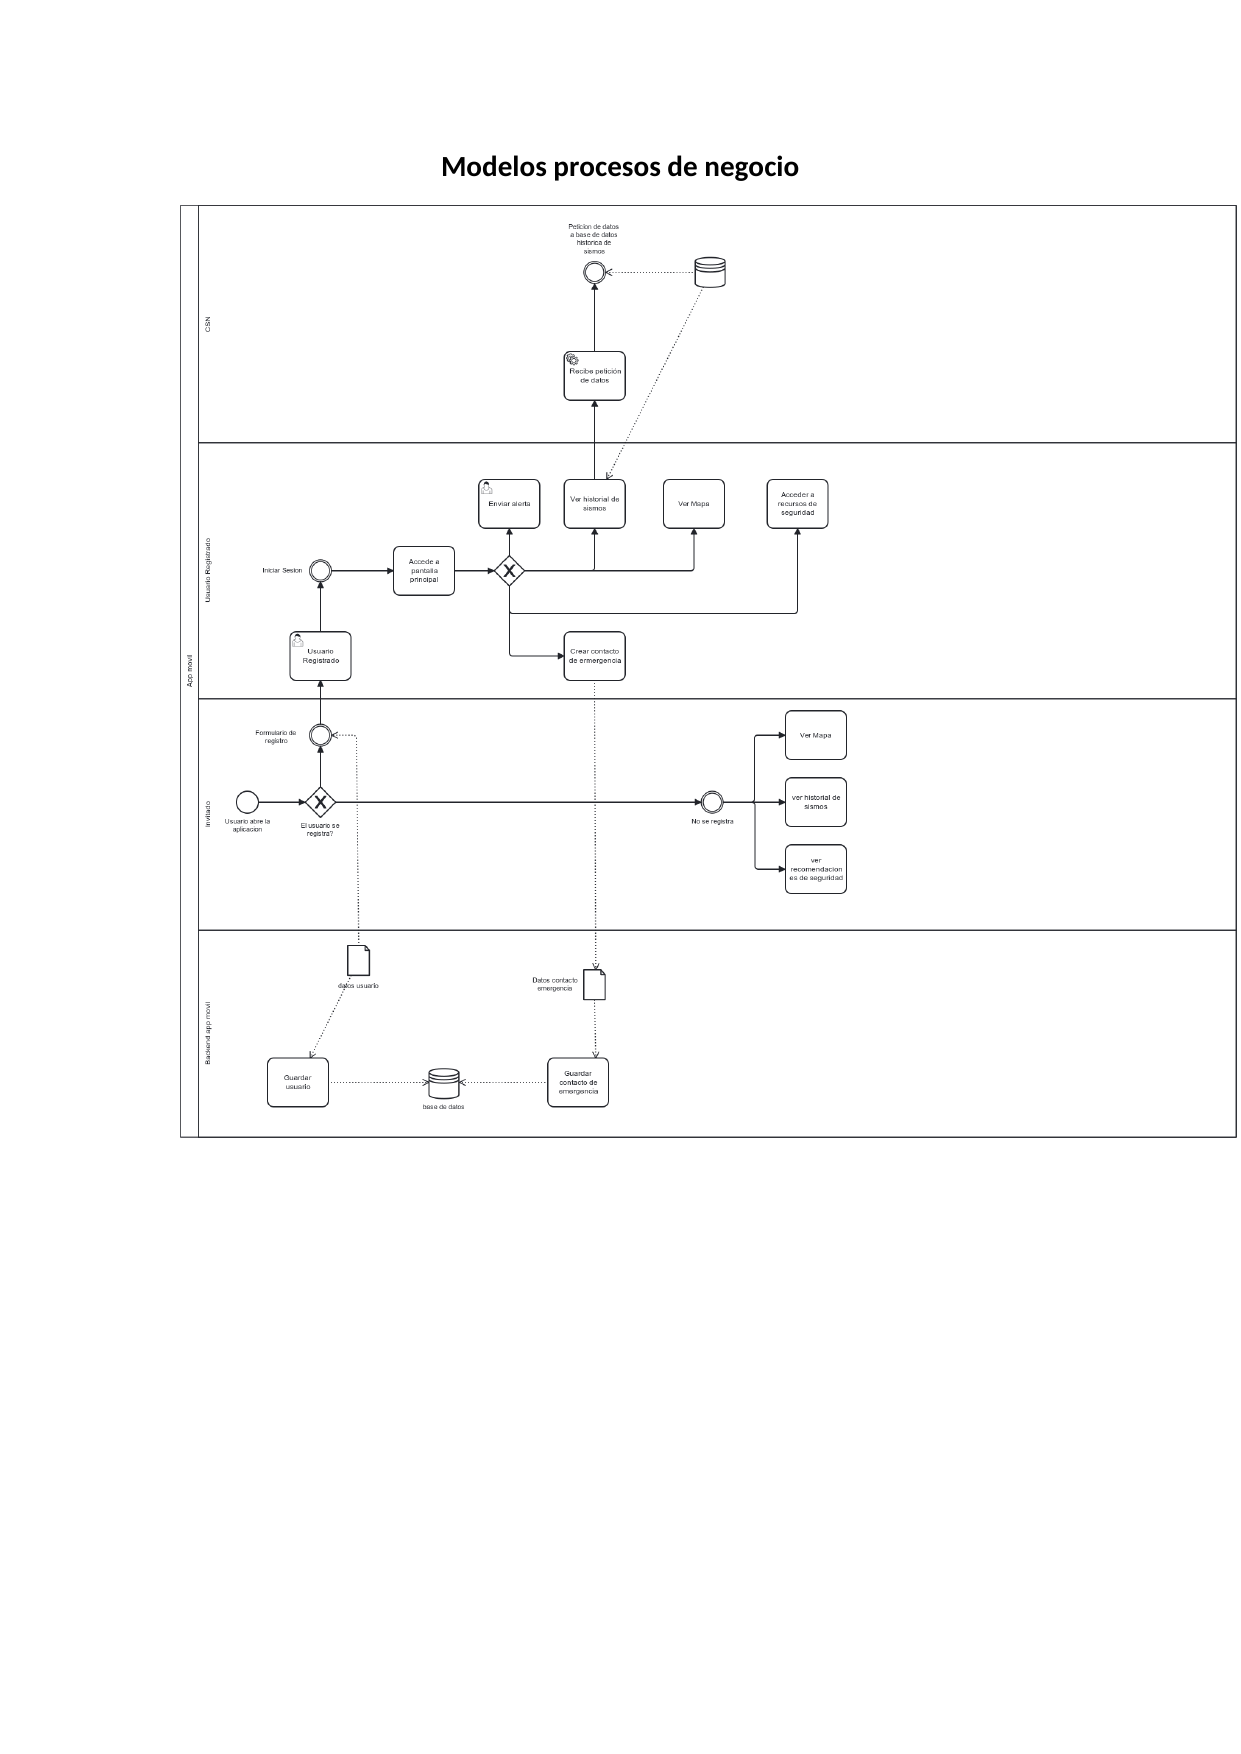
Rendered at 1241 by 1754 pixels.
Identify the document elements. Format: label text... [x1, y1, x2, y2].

picture [177, 202, 1238, 1140]
text Modelos procesos de negocio [177, 148, 1063, 183]
